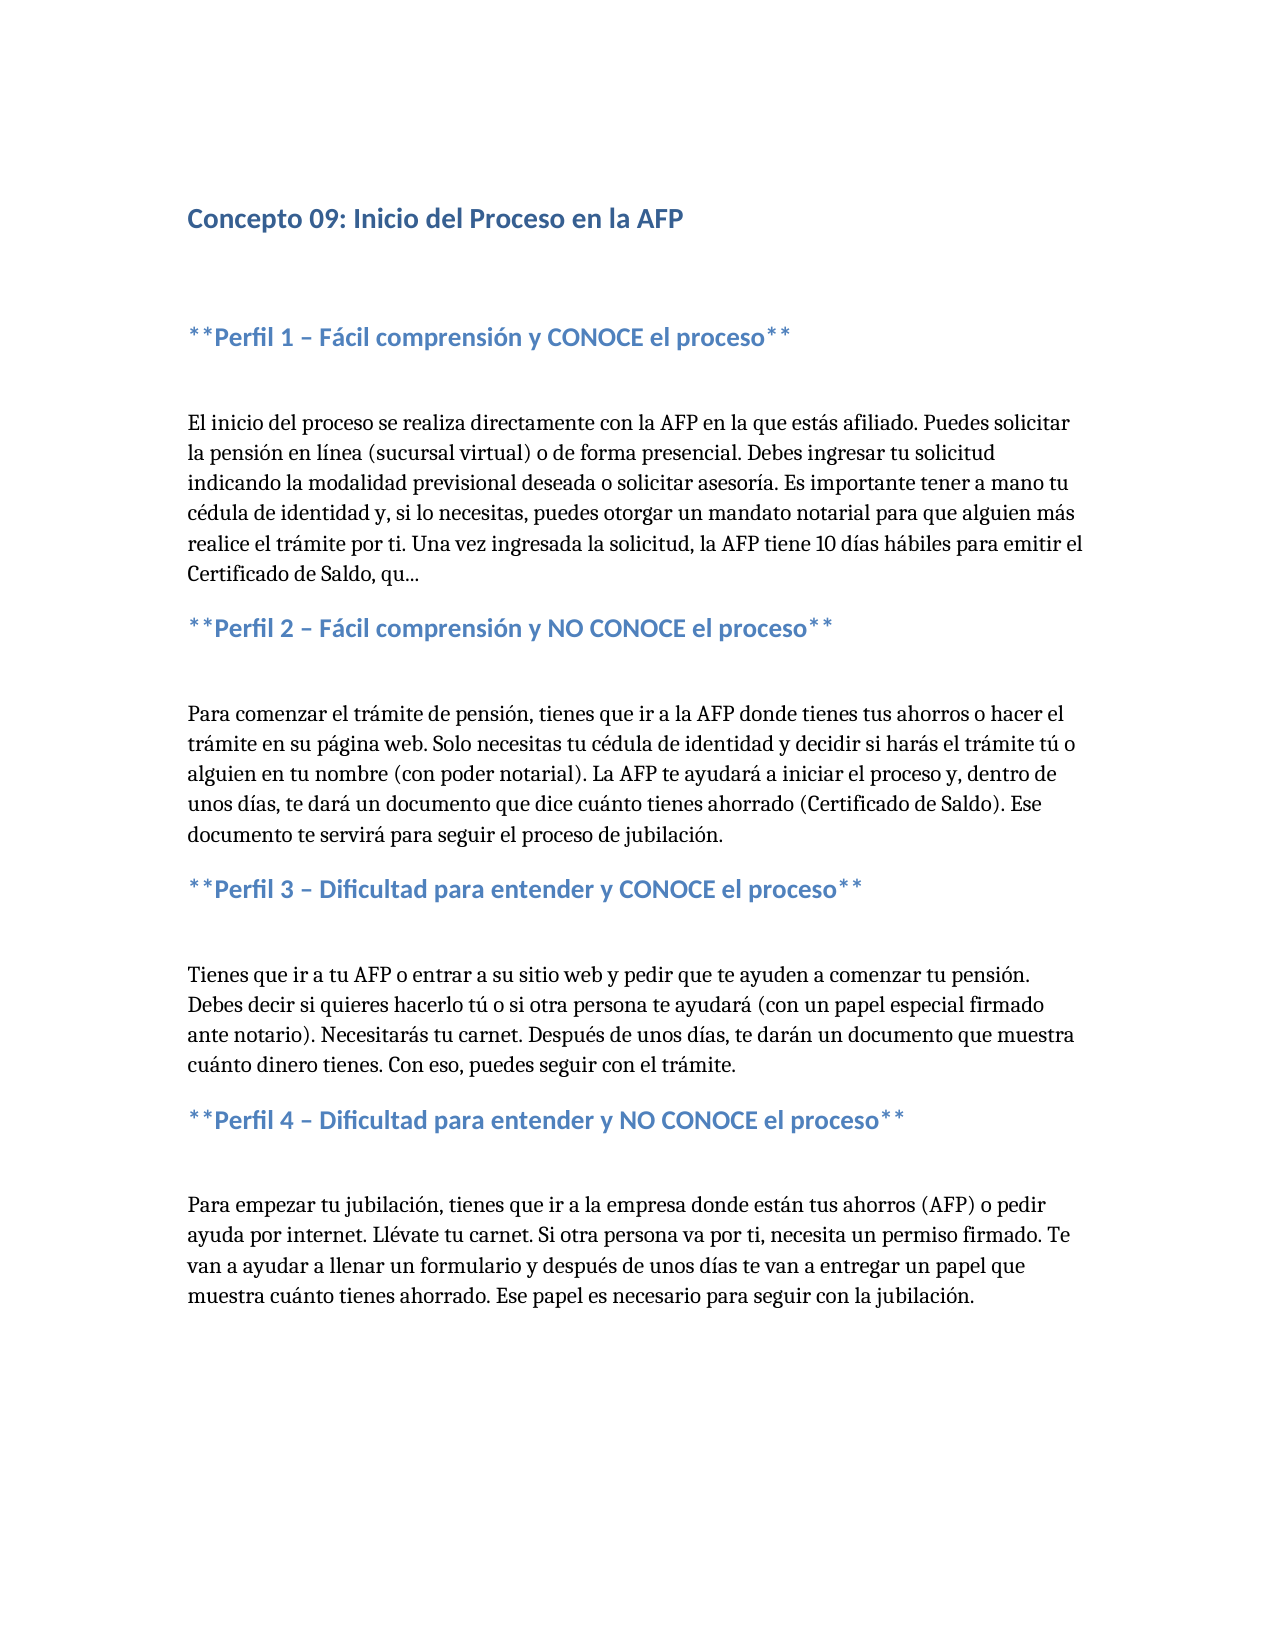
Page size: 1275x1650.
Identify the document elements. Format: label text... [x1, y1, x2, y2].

subtitle **Perfil 4 – Dificultad para entender y NO CONOCE el proceso** [187, 1103, 1087, 1136]
text Para comenzar el trámite de pensión, tienes que ir a la AFP donde tienes tus ahorros o hacer el trámite en su página web. Solo necesitas tu cédula de identidad y decidir si harás el trámite tú o alguien en tu nombre (con poder notarial). La AFP te ayudará a iniciar el proceso y, dentro de unos días, te dará un documento que dice cuánto tienes ahorrado (Certificado de Saldo). Ese documento te servirá para seguir el proceso de jubilación. [187, 701, 1087, 848]
text El inicio del proceso se realiza directamente con la AFP en la que estás afiliado. Puedes solicitar la pensión en línea (sucursal virtual) o de forma presencial. Debes ingresar tu solicitud indicando la modalidad previsional deseada o solicitar asesoría. Es importante tener a mano tu cédula de identidad y, si lo necesitas, puedes otorgar un mandato notarial para que alguien más realice el trámite por ti. Una vez ingresada la solicitud, la AFP tiene 10 días hábiles para emitir el Certificado de Saldo, qu... [187, 409, 1087, 587]
subtitle **Perfil 2 – Fácil comprensión y NO CONOCE el proceso** [187, 612, 1087, 644]
subtitle **Perfil 1 – Fácil comprensión y CONOCE el proceso** [187, 321, 1087, 353]
text Para empezar tu jubilación, tienes que ir a la empresa donde están tus ahorros (AFP) o pedir ayuda por internet. Llévate tu carnet. Si otra persona va por ti, necesita un permiso firmado. Te van a ayudar a llenar un formulario y después de unos días te van a entregar un papel que muestra cuánto tienes ahorrado. Ese papel es necesario para seguir con la jubilación. [187, 1192, 1087, 1309]
subtitle Concepto 09: Inicio del Proceso en la AFP [187, 200, 1087, 236]
subtitle **Perfil 3 – Dificultad para entender y CONOCE el proceso** [187, 872, 1087, 905]
text Tienes que ir a tu AFP o entrar a su sitio web y pedir que te ayuden a comenzar tu pensión. Debes decir si quieres hacerlo tú o si otra persona te ayudará (con un papel especial firmado ante notario). Necesitarás tu carnet. Después de unos días, te darán un documento que muestra cuánto dinero tienes. Con eso, puedes seguir con el trámite. [187, 961, 1087, 1078]
